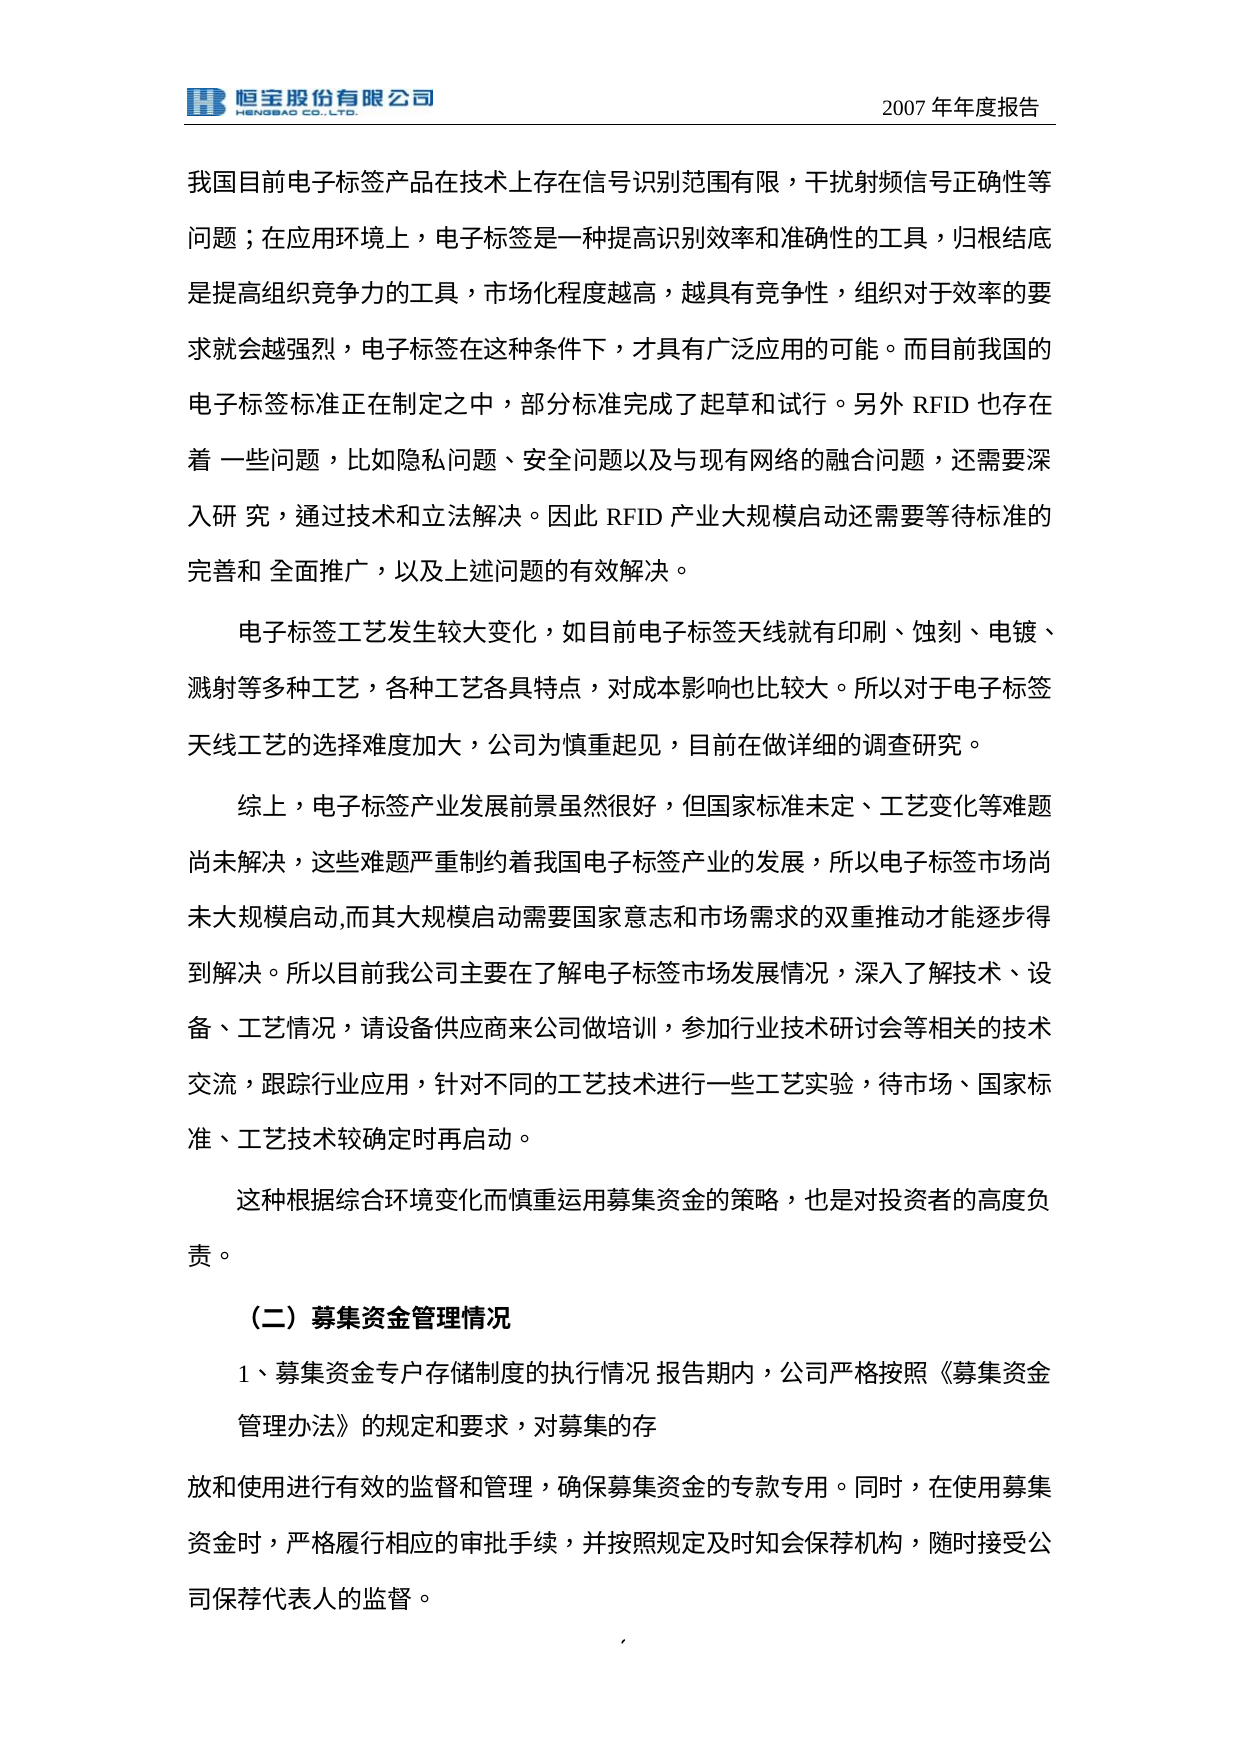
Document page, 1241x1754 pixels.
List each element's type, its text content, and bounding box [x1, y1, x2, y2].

picture [187, 88, 433, 116]
text 综上，电子标签产业发展前景虽然很好，但国家标准未定、工艺变化等难题 尚未解决，这些难题严重制约着我国电子标签产业的发展，所以电子标签市场尚 未大规模启动,而其大规模启动需要国家意志和市场需求的双重推动才能逐步得 到解决。所以目前我公司主要在了解电子标签市场发展情况，深入了解技术、设 备、工艺情况，请设备供应商来公司做培训，参加行业技术研讨会等相关的技术 交流，跟踪行业应用，针对不同的工艺技术进行一些工艺实验，待市场、国家标 准、工艺技术较确定时再启动。 [187, 789, 1053, 1156]
text 这种根据综合环境变化而慎重运用募集资金的策略，也是对投资者的高度负 责。 [187, 1183, 1053, 1273]
text 1、募集资金专户存储制度的执行情况 报告期内，公司严格按照《募集资金管理办法》的规定和要求，对募集的存 [237, 1356, 1054, 1443]
subtitle （二）募集资金管理情况 [237, 1300, 1073, 1334]
text 我国目前电子标签产品在技术上存在信号识别范围有限，干扰射频信号正确性等 问题；在应用环境上，电子标签是一种提高识别效率和准确性的工具，归根结底 是提高组织竞争力的工具，市场化程度越高，越具有竞争性，组织对于效率的要 求就会越强烈，电子标签在这种条件下，才具有广泛应用的可能。而目前我国的 电子标签标准正在制定之中，部分标准完成了起草和试行。另外 RFID 也存在着 一些问题，比如隐私问题、安全问题以及与现有网络的融合问题，还需要深入研 究，通过技术和立法解决。因此 RFID 产业大规模启动还需要等待标准的完善和 全面推广，以及上述问题的有效解决。 [187, 165, 1053, 588]
text 电子标签工艺发生较大变化，如目前电子标签天线就有印刷、蚀刻、电镀、 溅射等多种工艺，各种工艺各具特点，对成本影响也比较大。所以对于电子标签 天线工艺的选择难度加大，公司为慎重起见，目前在做详细的调查研究。 [187, 615, 1065, 761]
text 放和使用进行有效的监督和管理，确保募集资金的专款专用。同时，在使用募集 资金时，严格履行相应的审批手续，并按照规定及时知会保荐机构，随时接受公 司保荐代表人的监督。 [187, 1469, 1053, 1616]
